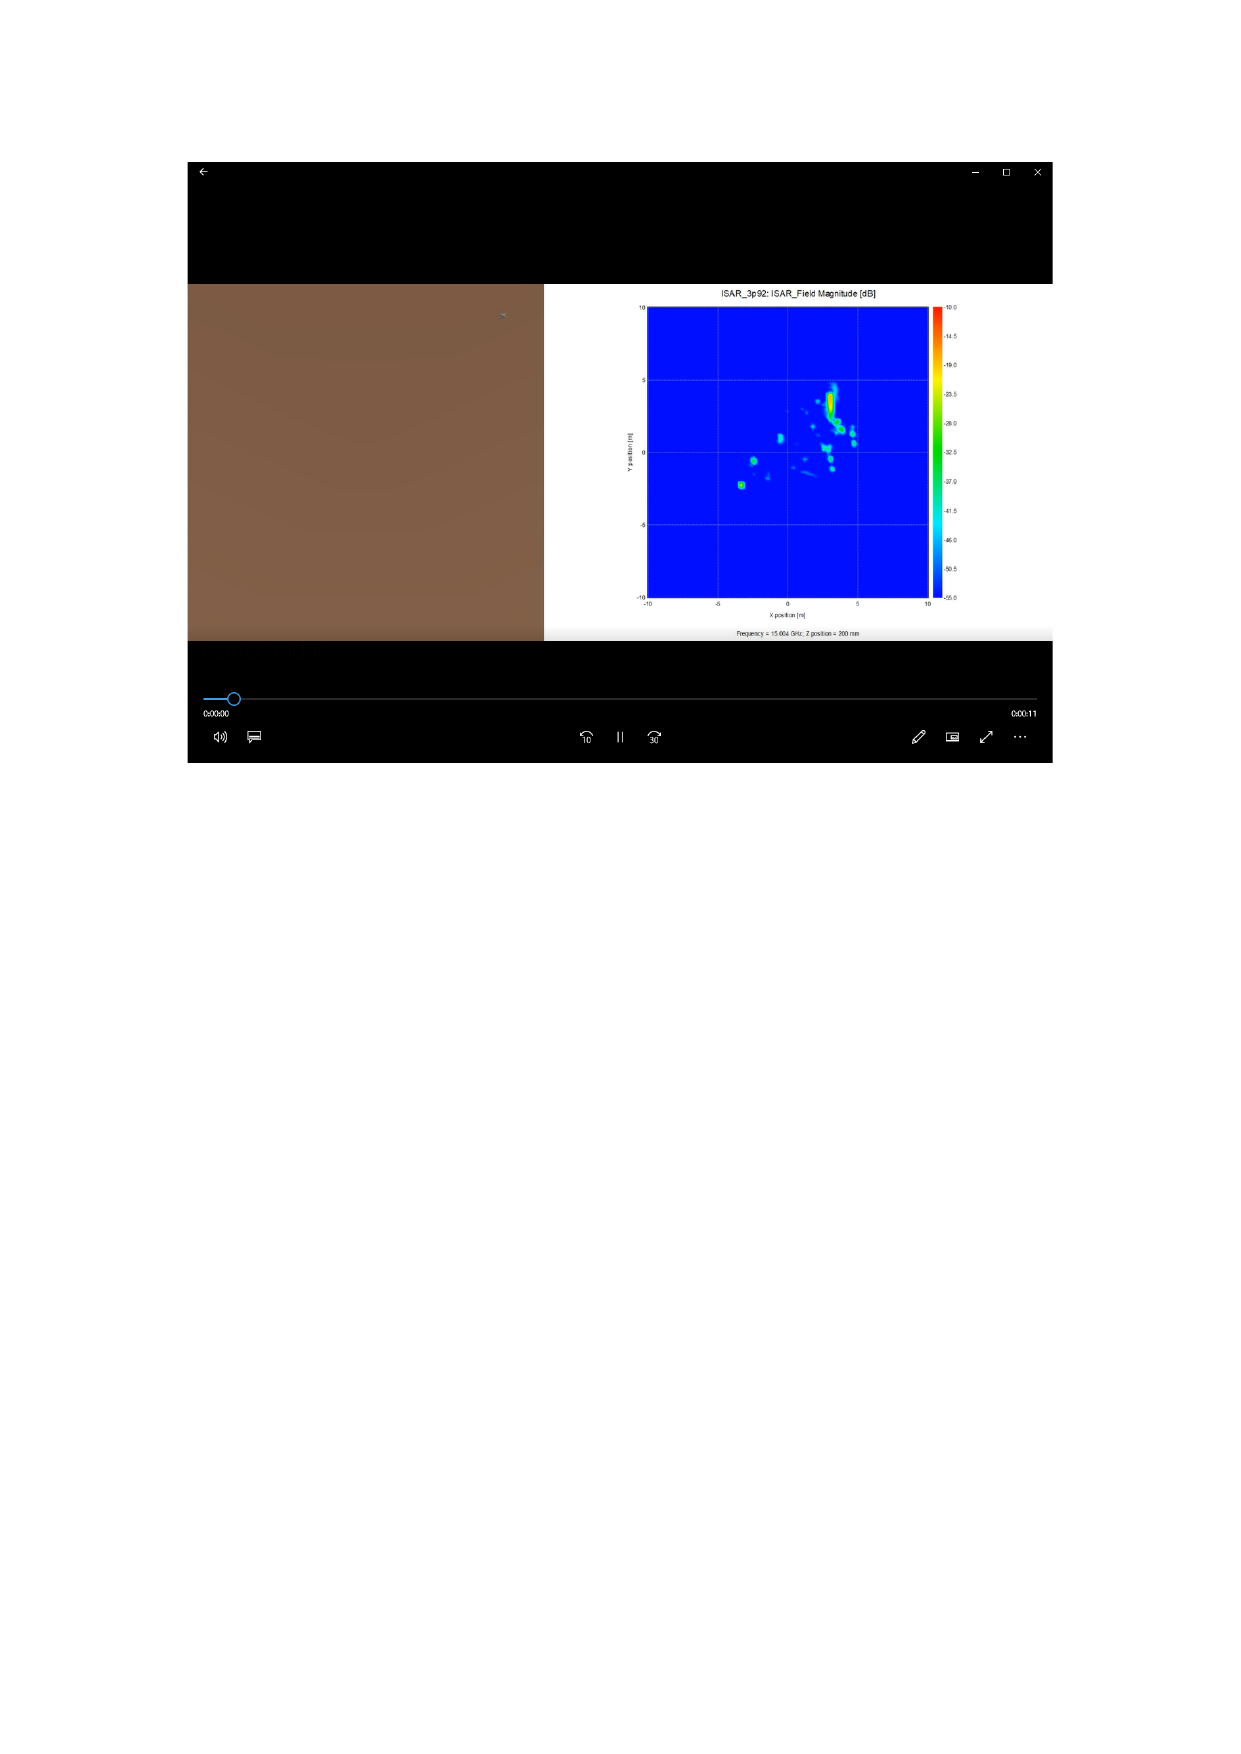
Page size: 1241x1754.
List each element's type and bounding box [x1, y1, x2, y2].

picture [187, 162, 1053, 763]
